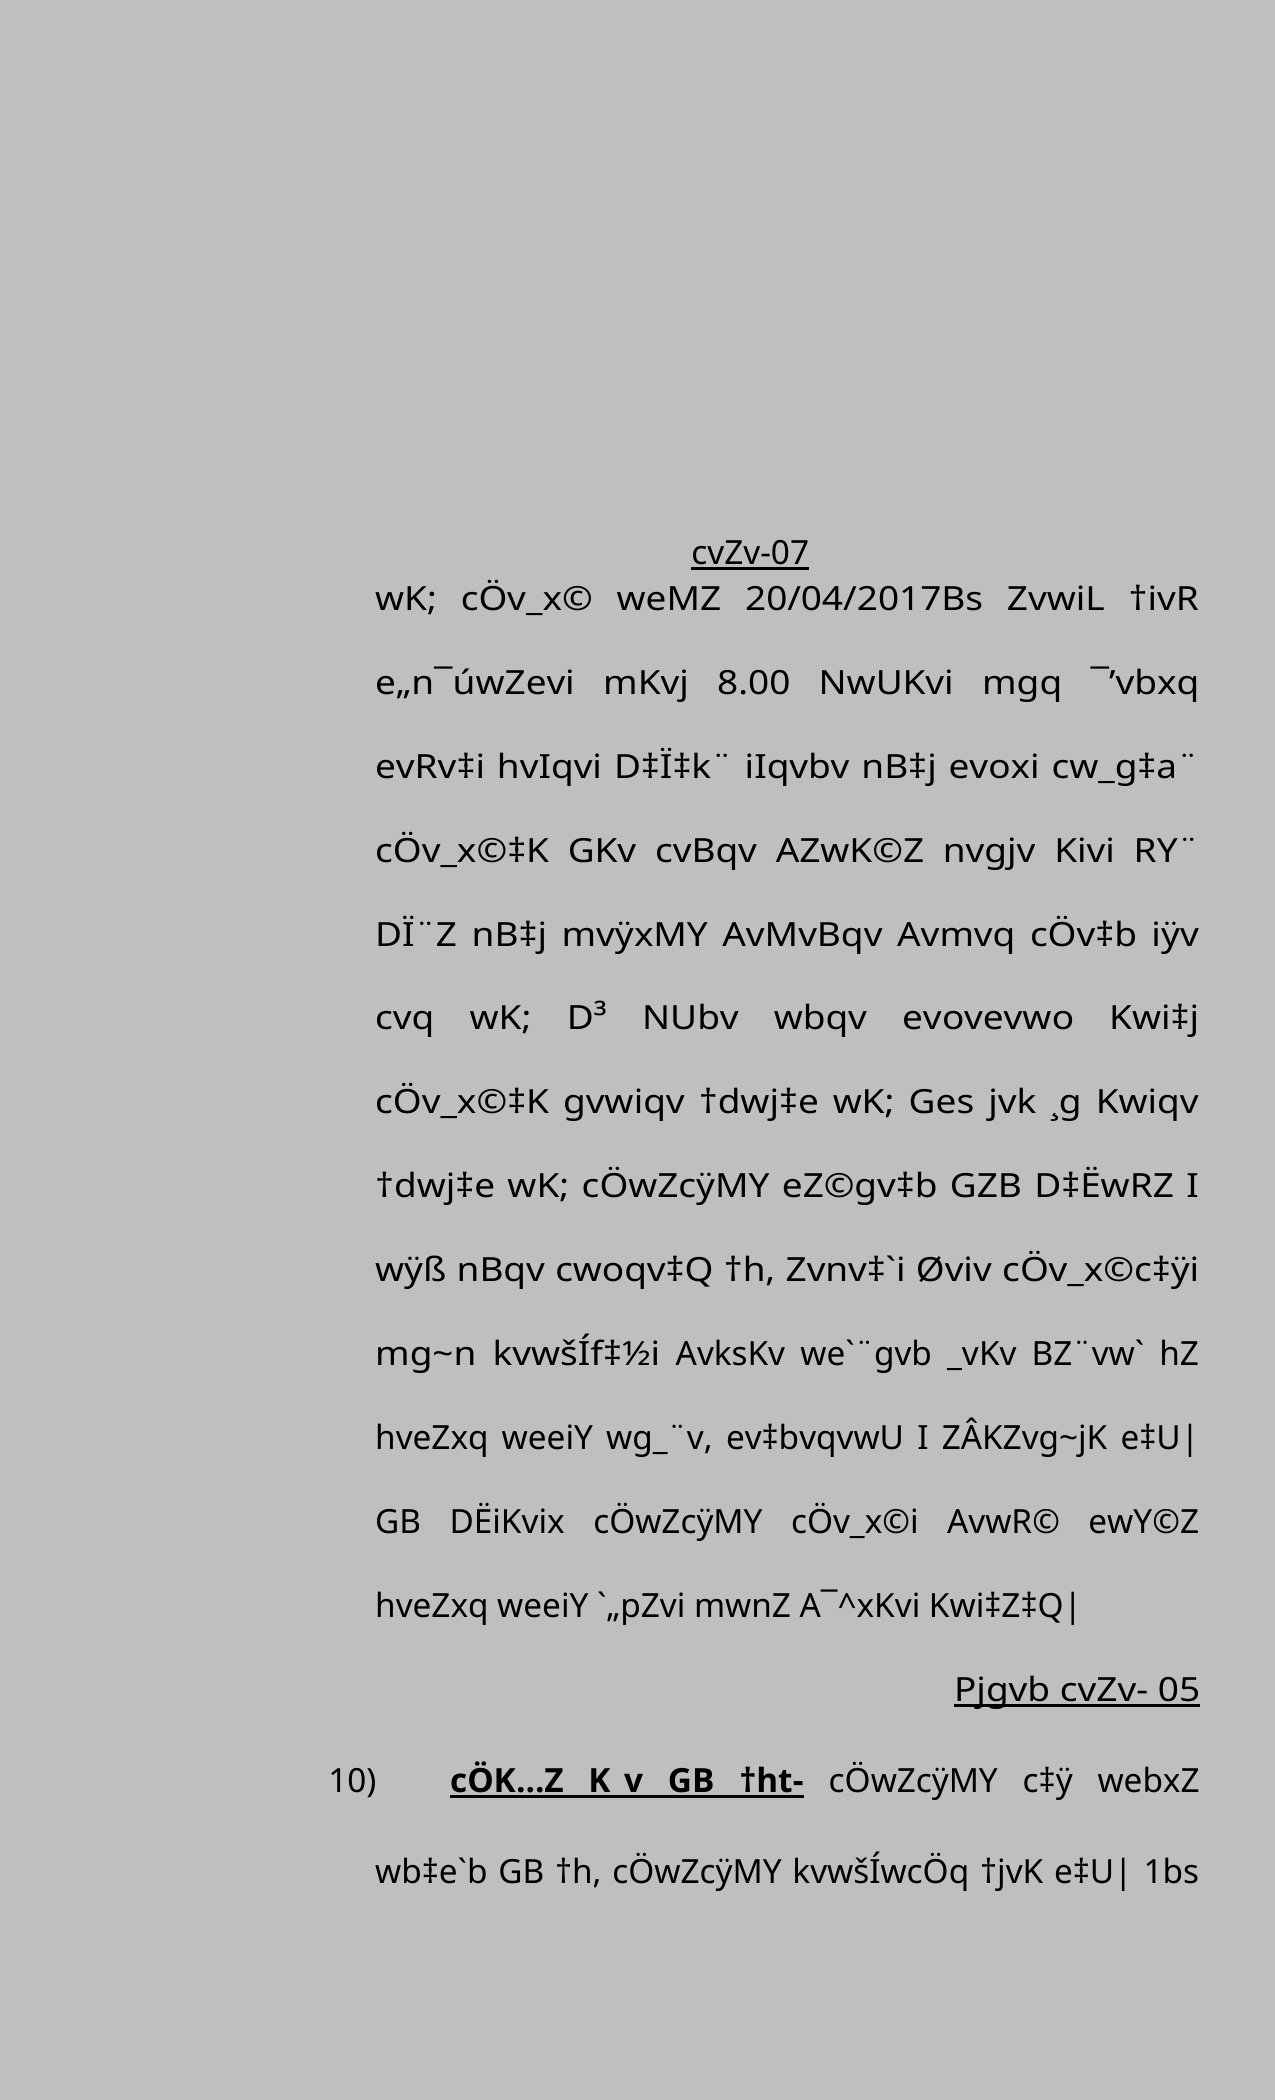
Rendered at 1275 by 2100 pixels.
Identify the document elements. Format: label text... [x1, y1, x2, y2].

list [375, 574, 1200, 1627]
list Pjgvb cvZv- 05 [375, 1666, 1200, 1711]
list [328, 1757, 1200, 1893]
